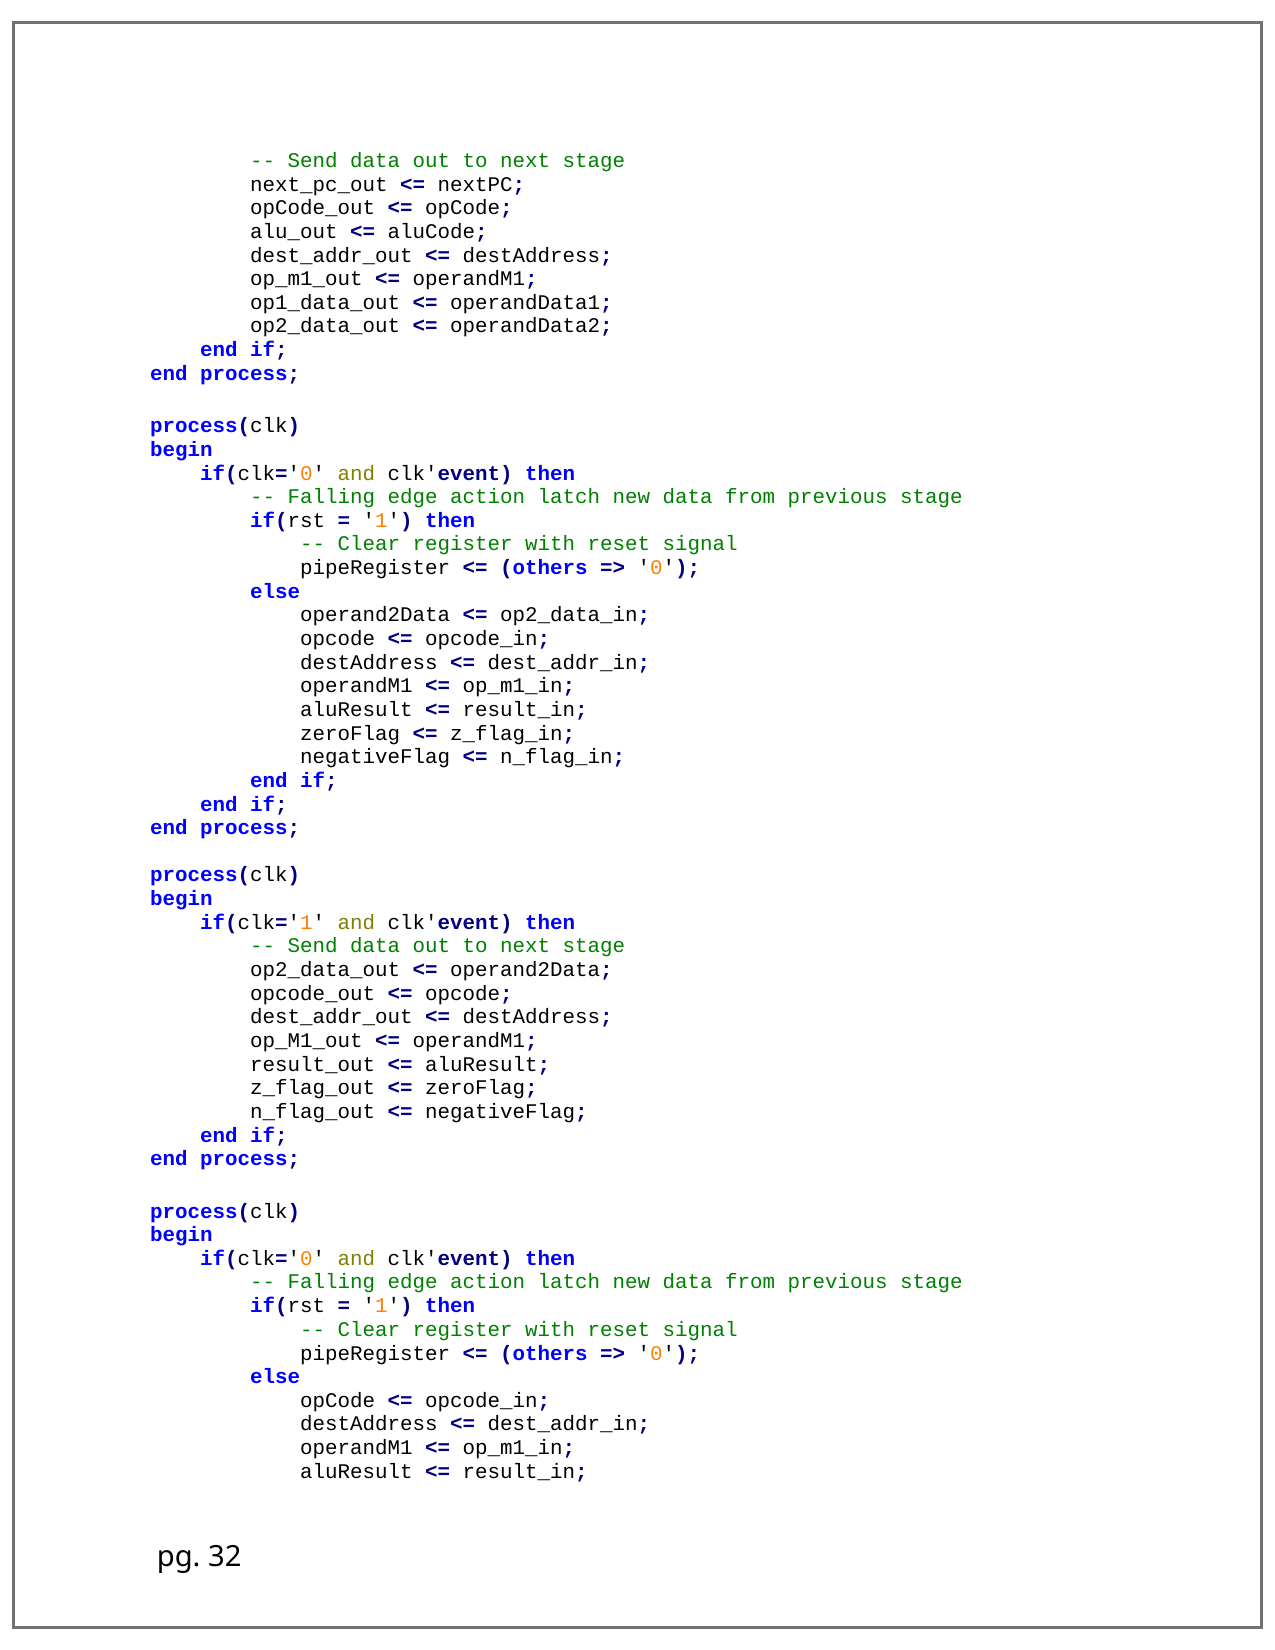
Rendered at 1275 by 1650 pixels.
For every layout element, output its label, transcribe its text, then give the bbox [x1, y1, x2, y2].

text process(clk) [150, 864, 1125, 888]
text operandM1 <= op_m1_in; [150, 1437, 1125, 1461]
text if(clk='1' and clk'event) then [150, 912, 1125, 935]
text pipeRegister <= (others => '0'); [150, 1342, 1125, 1366]
text end process; [150, 1148, 1125, 1172]
text destAddress <= dest_addr_in; [150, 652, 1125, 675]
text end if; [150, 770, 1125, 793]
text result_out <= aluResult; [150, 1054, 1125, 1077]
text begin [150, 439, 1125, 462]
text aluResult <= result_in; [150, 699, 1125, 723]
text if(clk='0' and clk'event) then [150, 1248, 1125, 1272]
text -- Send data out to next stage [150, 935, 1125, 959]
text aluResult <= result_in; [150, 1461, 1125, 1484]
text -- Clear register with reset signal [150, 1319, 1125, 1342]
text begin [150, 888, 1125, 912]
text end if; [150, 793, 1125, 817]
text opcode_out <= opcode; [150, 983, 1125, 1006]
text op2_data_out <= operand2Data; [150, 959, 1125, 983]
text op_m1_out <= operandM1; [150, 268, 1125, 292]
text opCode_out <= opCode; [150, 197, 1125, 221]
text else [150, 1366, 1125, 1390]
text -- Falling edge action latch new data from previous stage [150, 486, 1125, 510]
text opcode <= opcode_in; [150, 628, 1125, 652]
text z_flag_out <= zeroFlag; [150, 1077, 1125, 1101]
text -- Clear register with reset signal [150, 533, 1125, 557]
text opCode <= opcode_in; [150, 1390, 1125, 1413]
text destAddress <= dest_addr_in; [150, 1413, 1125, 1437]
text else [150, 581, 1125, 604]
text zeroFlag <= z_flag_in; [150, 723, 1125, 746]
text end process; [150, 817, 1125, 841]
text op_M1_out <= operandM1; [150, 1030, 1125, 1054]
text n_flag_out <= negativeFlag; [150, 1101, 1125, 1124]
text op2_data_out <= operandData2; [150, 316, 1125, 339]
text -- Send data out to next stage [150, 150, 1125, 174]
text end if; [150, 1124, 1125, 1148]
text dest_addr_out <= destAddress; [150, 1006, 1125, 1030]
text op1_data_out <= operandData1; [150, 292, 1125, 316]
text end process; [150, 363, 1125, 386]
text operandM1 <= op_m1_in; [150, 675, 1125, 699]
text alu_out <= aluCode; [150, 221, 1125, 244]
text negativeFlag <= n_flag_in; [150, 746, 1125, 770]
text process(clk) [150, 1201, 1125, 1224]
text dest_addr_out <= destAddress; [150, 244, 1125, 268]
text next_pc_out <= nextPC; [150, 174, 1125, 197]
text if(clk='0' and clk'event) then [150, 462, 1125, 486]
text if(rst = '1') then [150, 510, 1125, 533]
text process(clk) [150, 415, 1125, 439]
text pipeRegister <= (others => '0'); [150, 557, 1125, 581]
text end if; [150, 339, 1125, 363]
text -- Falling edge action latch new data from previous stage [150, 1272, 1125, 1295]
text operand2Data <= op2_data_in; [150, 604, 1125, 628]
text if(rst = '1') then [150, 1295, 1125, 1319]
text begin [150, 1224, 1125, 1248]
